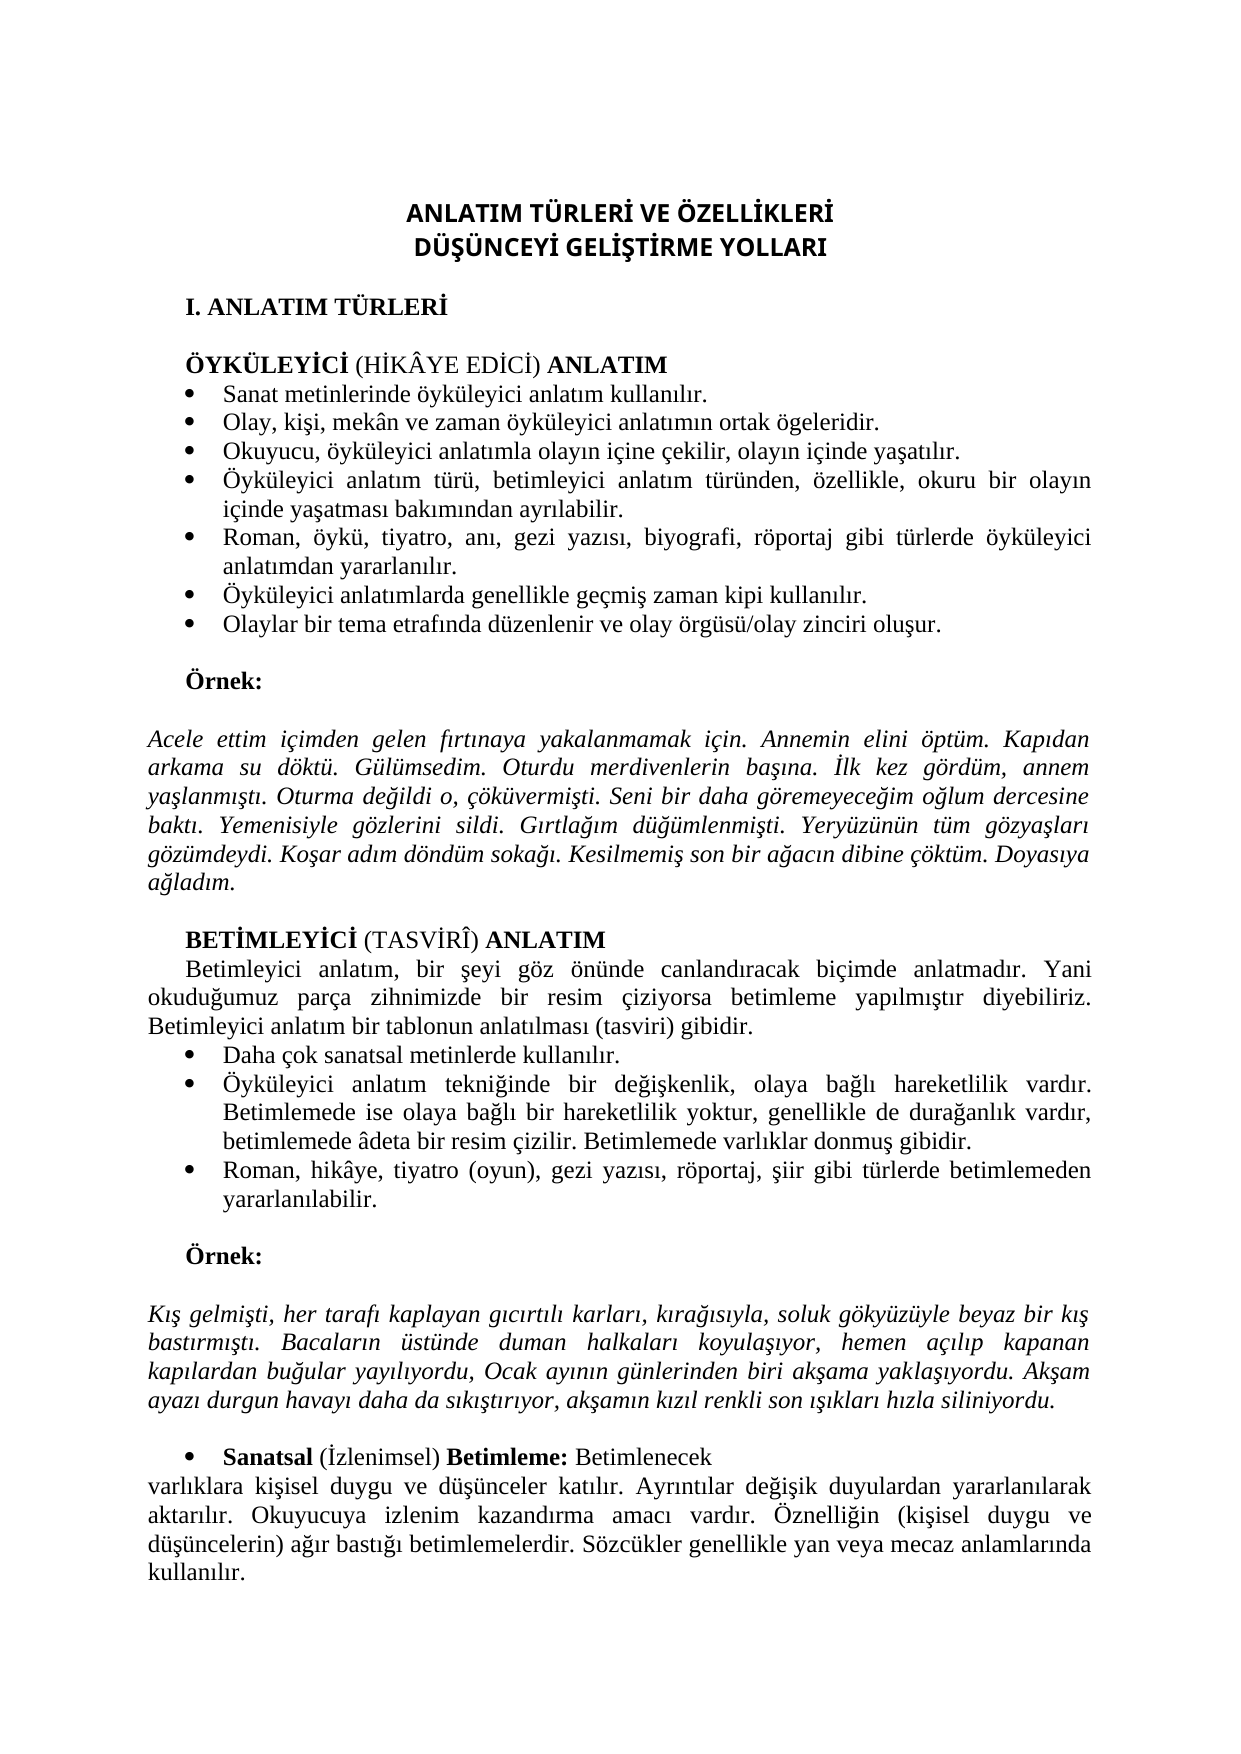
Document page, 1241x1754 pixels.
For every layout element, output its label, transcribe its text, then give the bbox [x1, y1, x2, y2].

text I. ANLATIM TÜRLERİ [148, 292, 1093, 321]
text Betimleyici anlatım, bir şeyi göz önünde canlandıracak biçimde anlatmadır. Yani okuduğumuz parça zihnimizde bir resim çiziyorsa betimleme yapılmıştır diyebiliriz. Betimleyici anlatım bir tablonun anlatılması (tasviri) gibidir. [148, 954, 1093, 1040]
text BETİMLEYİCİ (TASVİRÎ) ANLATIM [148, 925, 1093, 954]
list Roman, hikâye, tiyatro (oyun), gezi yazısı, röportaj, şiir gibi türlerde betimlemeden yararlanılabilir. [185, 1155, 1093, 1212]
text Kış gelmişti, her tarafı kaplayan gıcırtılı karları, kırağısıyla, soluk gökyüzüyle beyaz bir kış bastırmıştı. Bacaların üstünde duman halkaları koyulaşıyor, hemen açılıp kapanan kapılardan buğular yayılıyordu, Ocak ayının günlerinden biri akşama yaklaşıyordu. Akşam ayazı durgun havayı daha da sıkıştırıyor, akşamın kızıl renkli son ışıkları hızla siliniyordu. [148, 1299, 1093, 1414]
list Okuyucu, öyküleyici anlatımla olayın içine çekilir, olayın içinde yaşatılır. [185, 436, 1093, 465]
list Sanatsal (İzlenimsel) Betimleme: Betimlenecek [185, 1442, 1093, 1471]
list Daha çok sanatsal metinlerde kullanılır. [185, 1040, 1093, 1069]
list Öyküleyici anlatım tekniğinde bir değişkenlik, olaya bağlı hareketlilik vardır. Betimlemede ise olaya bağlı bir hareketlilik yoktur, genellikle de durağanlık vardır, betimlemede âdeta bir resim çizilir. Betimlemede varlıklar donmuş gibidir. [185, 1069, 1093, 1155]
list Olaylar bir tema etrafında düzenlenir ve olay örgüsü/olay zinciri oluşur. [185, 609, 1093, 637]
text Örnek: [148, 1241, 1093, 1270]
text DÜŞÜNCEYİ GELİŞTİRME YOLLARI [148, 229, 1093, 264]
text ANLATIM TÜRLERİ VE ÖZELLİKLERİ [148, 196, 1093, 229]
list Öyküleyici anlatım türü, betimleyici anlatım türünden, özellikle, okuru bir olayın içinde yaşatması bakımından ayrılabilir. [185, 465, 1093, 522]
text varlıklara kişisel duygu ve düşünceler katılır. Ayrıntılar değişik duyulardan yararlanılarak aktarılır. Okuyucuya izlenim kazandırma amacı vardır. Öznelliğin (kişisel duygu ve düşüncelerin) ağır bastığı betimlemelerdir. Sözcükler genellikle yan veya mecaz anlamlarında kullanılır. [148, 1471, 1093, 1586]
text Örnek: [148, 666, 1093, 695]
list Olay, kişi, mekân ve zaman öyküleyici anlatımın ortak ögeleridir. [185, 407, 1093, 436]
list Sanat metinlerinde öyküleyici anlatım kullanılır. [185, 379, 1093, 407]
text Acele ettim içimden gelen fırtınaya yakalanmamak için. Annemin elini öptüm. Kapıdan arkama su döktü. Gülümsedim. Oturdu merdivenlerin başına. İlk kez gördüm, annem yaşlanmıştı. Oturma değildi o, çöküvermişti. Seni bir daha göremeyeceğim oğlum dercesine baktı. Yemenisiyle gözlerini sildi. Gırtlağım düğümlenmişti. Yeryüzünün tüm gözyaşları gözümdeydi. Koşar adım döndüm sokağı. Kesilmemiş son bir ağacın dibine çöktüm. Doyasıya ağladım. [148, 724, 1093, 896]
text ÖYKÜLEYİCİ (HİKÂYE EDİCİ) ANLATIM [148, 350, 1093, 379]
list Roman, öykü, tiyatro, anı, gezi yazısı, biyografi, röportaj gibi türlerde öyküleyici anlatımdan yararlanılır. [185, 522, 1093, 580]
list Öyküleyici anlatımlarda genellikle geçmiş zaman kipi kullanılır. [185, 580, 1093, 609]
